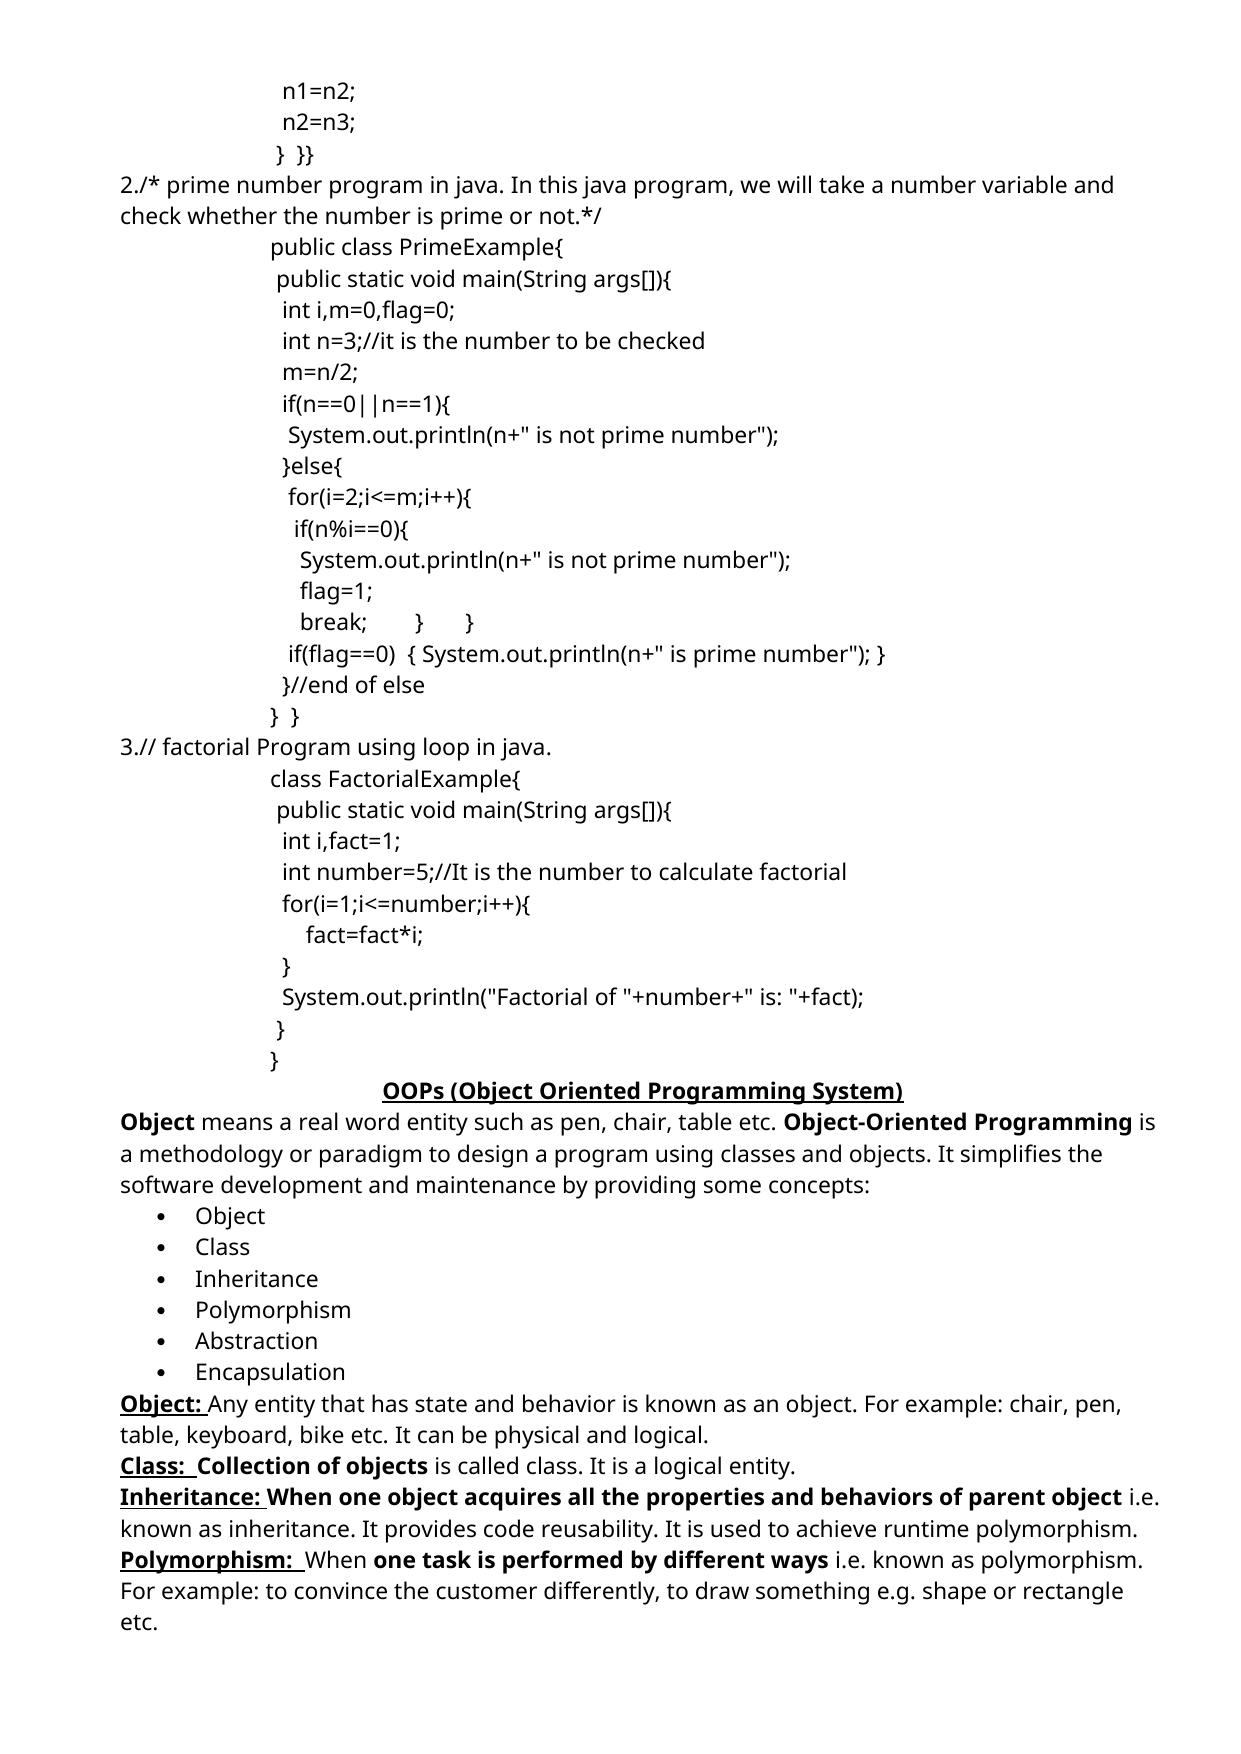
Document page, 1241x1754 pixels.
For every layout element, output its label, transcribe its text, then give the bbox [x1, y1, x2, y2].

text int i,m=0,flag=0; [270, 294, 1165, 325]
text 2./* prime number program in java. In this java program, we will take a number variable and check whether the number is prime or not.*/ [120, 169, 1165, 231]
subtitle OOPs (Object Oriented Programming System) [120, 1075, 1165, 1106]
text Object means a real word entity such as pen, chair, table etc. Object-Oriented Programming is a methodology or paradigm to design a program using classes and objects. It simplifies the software development and maintenance by providing some concepts: [120, 1106, 1165, 1200]
text } } [270, 700, 1165, 731]
text n2=n3; [270, 106, 1165, 137]
text break; } } [270, 606, 1165, 637]
text for(i=2;i<=m;i++){ [270, 481, 1165, 512]
text int i,fact=1; [270, 825, 1165, 856]
text int n=3;//it is the number to be checked [270, 325, 1165, 356]
text if(n==0||n==1){ [270, 387, 1165, 419]
text public class PrimeExample{ [270, 231, 1165, 262]
list Polymorphism [157, 1294, 1165, 1325]
text public static void main(String args[]){ [270, 794, 1165, 825]
text if(n%i==0){ [270, 512, 1165, 544]
list Class [157, 1231, 1165, 1262]
text n1=n2; [270, 75, 1165, 106]
text fact=fact*i; [270, 919, 1165, 950]
text if(flag==0) { System.out.println(n+" is prime number"); } [270, 637, 1165, 669]
list Object [157, 1200, 1165, 1231]
text System.out.println(n+" is not prime number"); [270, 544, 1165, 575]
text } [270, 1044, 1165, 1075]
text System.out.println(n+" is not prime number"); [270, 419, 1165, 450]
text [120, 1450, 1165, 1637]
list Abstraction [157, 1325, 1165, 1356]
list Inheritance [157, 1262, 1165, 1294]
text System.out.println("Factorial of "+number+" is: "+fact); [270, 981, 1165, 1012]
text m=n/2; [270, 356, 1165, 387]
text flag=1; [270, 575, 1165, 606]
text } [270, 1012, 1165, 1044]
list Encapsulation [157, 1356, 1165, 1387]
text for(i=1;i<=number;i++){ [270, 887, 1165, 919]
text 3.// factorial Program using loop in java. [120, 731, 1165, 762]
text } [270, 950, 1165, 981]
text Object: Any entity that has state and behavior is known as an object. For example: chair, pen, table, keyboard, bike etc. It can be physical and logical. [120, 1387, 1165, 1450]
text int number=5;//It is the number to calculate factorial [270, 856, 1165, 887]
text } }} [270, 137, 1165, 169]
text }//end of else [270, 669, 1165, 700]
text public static void main(String args[]){ [270, 262, 1165, 294]
text }else{ [270, 450, 1165, 481]
text class FactorialExample{ [270, 762, 1165, 794]
